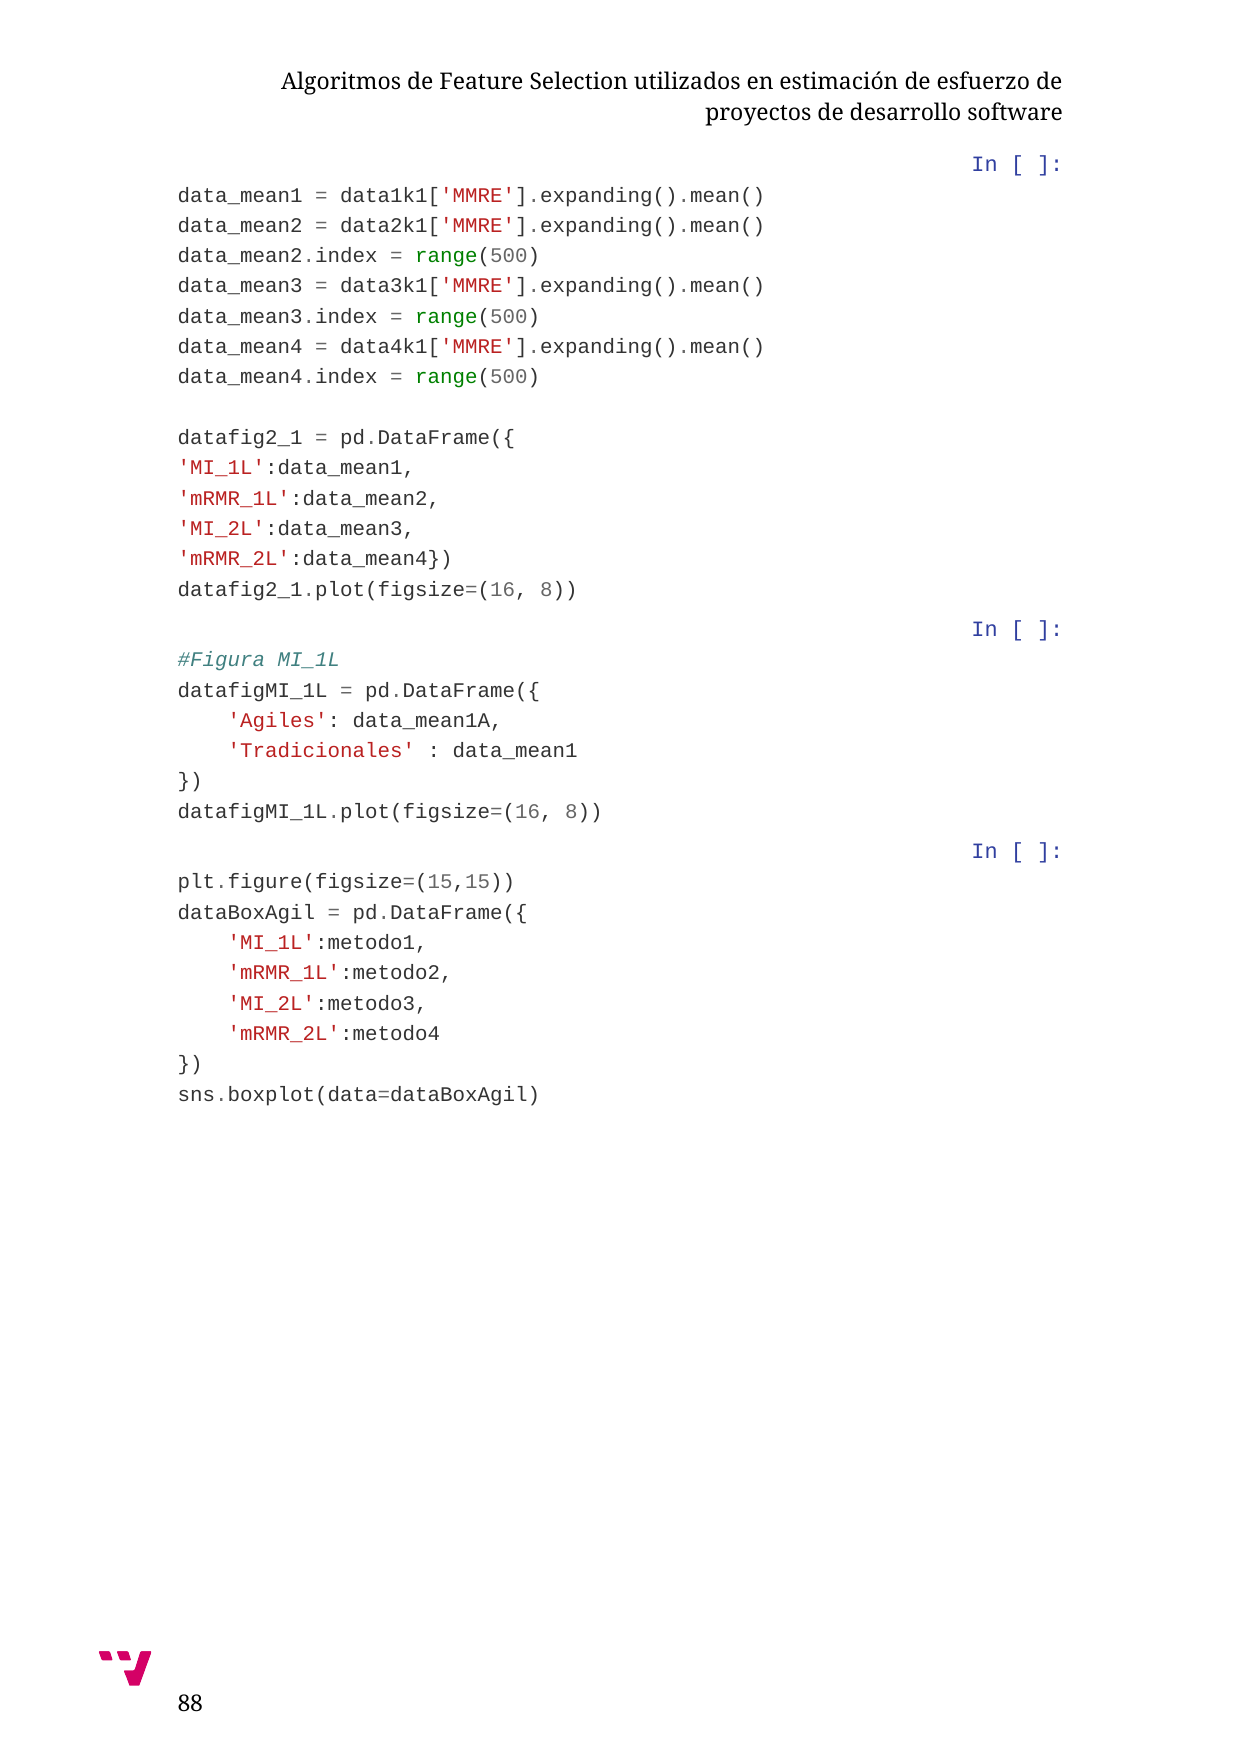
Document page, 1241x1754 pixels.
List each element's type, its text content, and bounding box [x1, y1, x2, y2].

text In [ ]: [177, 148, 1063, 178]
text 'Agiles': data_mean1A, [177, 703, 1063, 733]
text data_mean1 = data1k1['MMRE'].expanding().mean() [177, 178, 1063, 208]
text 'Tradicionales' : data_mean1 [177, 733, 1063, 764]
text datafigMI_1L = pd.DataFrame({ [177, 673, 1063, 703]
text In [ ]: [177, 834, 1063, 865]
text 'MI_1L':data_mean1, [177, 451, 1063, 481]
text plt.figure(figsize=(15,15)) [177, 865, 1063, 895]
text data_mean2.index = range(500) [177, 238, 1063, 269]
text sns.boxplot(data=dataBoxAgil) [177, 1077, 1063, 1107]
text }) [177, 1047, 1063, 1077]
text #Figura MI_1L [177, 643, 1063, 673]
text data_mean3 = data3k1['MMRE'].expanding().mean() [177, 269, 1063, 299]
text datafig2_1.plot(figsize=(16, 8)) [177, 572, 1063, 602]
text 'MI_2L':metodo3, [177, 986, 1063, 1016]
text datafigMI_1L.plot(figsize=(16, 8)) [177, 794, 1063, 824]
text data_mean4 = data4k1['MMRE'].expanding().mean() [177, 329, 1063, 360]
text datafig2_1 = pd.DataFrame({ [177, 420, 1063, 451]
text data_mean2 = data2k1['MMRE'].expanding().mean() [177, 208, 1063, 238]
text 'MI_2L':data_mean3, [177, 511, 1063, 542]
text 'MI_1L':metodo1, [177, 925, 1063, 956]
text data_mean3.index = range(500) [177, 299, 1063, 329]
text 'mRMR_1L':data_mean2, [177, 481, 1063, 511]
text dataBoxAgil = pd.DataFrame({ [177, 895, 1063, 925]
text 'mRMR_2L':data_mean4}) [177, 542, 1063, 572]
text 'mRMR_1L':metodo2, [177, 956, 1063, 986]
text data_mean4.index = range(500) [177, 360, 1063, 390]
text }) [177, 764, 1063, 794]
text In [ ]: [177, 612, 1063, 643]
text 'mRMR_2L':metodo4 [177, 1016, 1063, 1047]
picture [98, 1651, 152, 1686]
